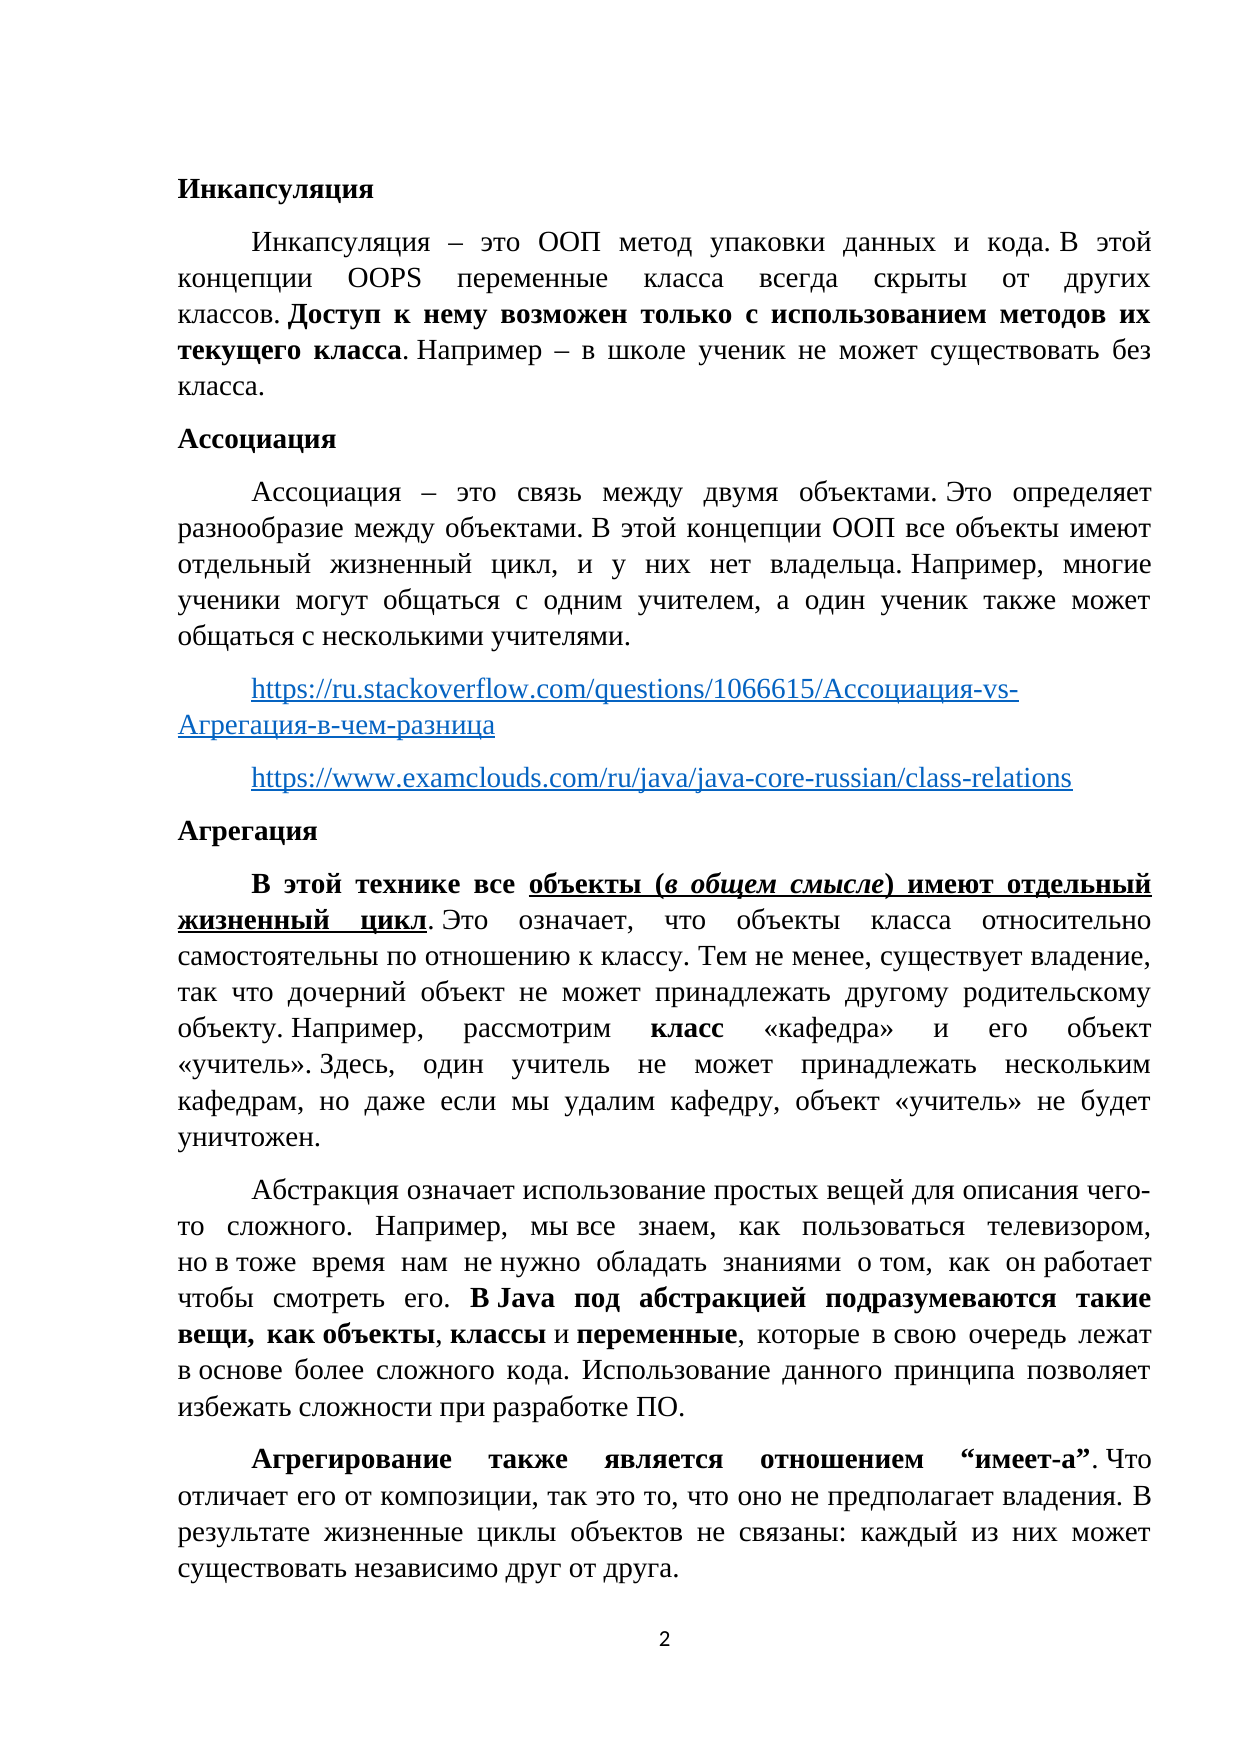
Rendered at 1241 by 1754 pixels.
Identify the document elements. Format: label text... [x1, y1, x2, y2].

text Инкапсуляция – это ООП метод упаковки данных и кода. В этой концепции OOPS переменные класса всегда скрыты от других классов. Доступ к нему возможен только с использованием методов их текущего класса. Например – в школе ученик не может существовать без класса. [177, 224, 1152, 402]
text В этой технике все объекты (в общем смысле) имеют отдельный жизненный цикл. Это означает, что объекты класса относительно самостоятельны по отношению к классу. Тем не менее, существует владение, так что дочерний объект не может принадлежать другому родительскому объекту. Например, рассмотрим класс «кафедра» и его объект «учитель». Здесь, один учитель не может принадлежать нескольким кафедрам, но даже если мы удалим кафедру, объект «учитель» не будет уничтожен. [177, 866, 1152, 1152]
text Инкапсуляция [177, 171, 1152, 204]
text Ассоциация [177, 421, 1152, 455]
text Ассоциация – это связь между двумя объектами. Это определяет разнообразие между объектами. В этой концепции ООП все объекты имеют отдельный жизненный цикл, и у них нет владельца. Например, многие ученики могут общаться с одним учителем, а один ученик также может общаться с несколькими учителями. [177, 474, 1152, 652]
text Абстракция означает использование простых вещей для описания чего-то сложного. Например, мы все знаем, как пользоваться телевизором, но в тоже время нам не нужно обладать знаниями о том, как он работает чтобы смотреть его. В Java под абстракцией подразумеваются такие вещи, как объекты, классы и переменные, которые в свою очередь лежат в основе более сложного кода. Использование данного принципа позволяет избежать сложности при разработке ПО. [177, 1172, 1152, 1422]
text https://www.examclouds.com/ru/java/java-core-russian/class-relations [177, 760, 1152, 794]
text Агрегирование также является отношением “имеет-а”. Что отличает его от композиции, так это то, что оно не предполагает владения. В результате жизненные циклы объектов не связаны: каждый из них может существовать независимо друг от друга. [177, 1441, 1152, 1583]
text Агрегация [177, 813, 1152, 847]
text https://ru.stackoverflow.com/questions/1066615/Ассоциация-vs-Агрегация-в-чем-разница [177, 671, 1152, 741]
